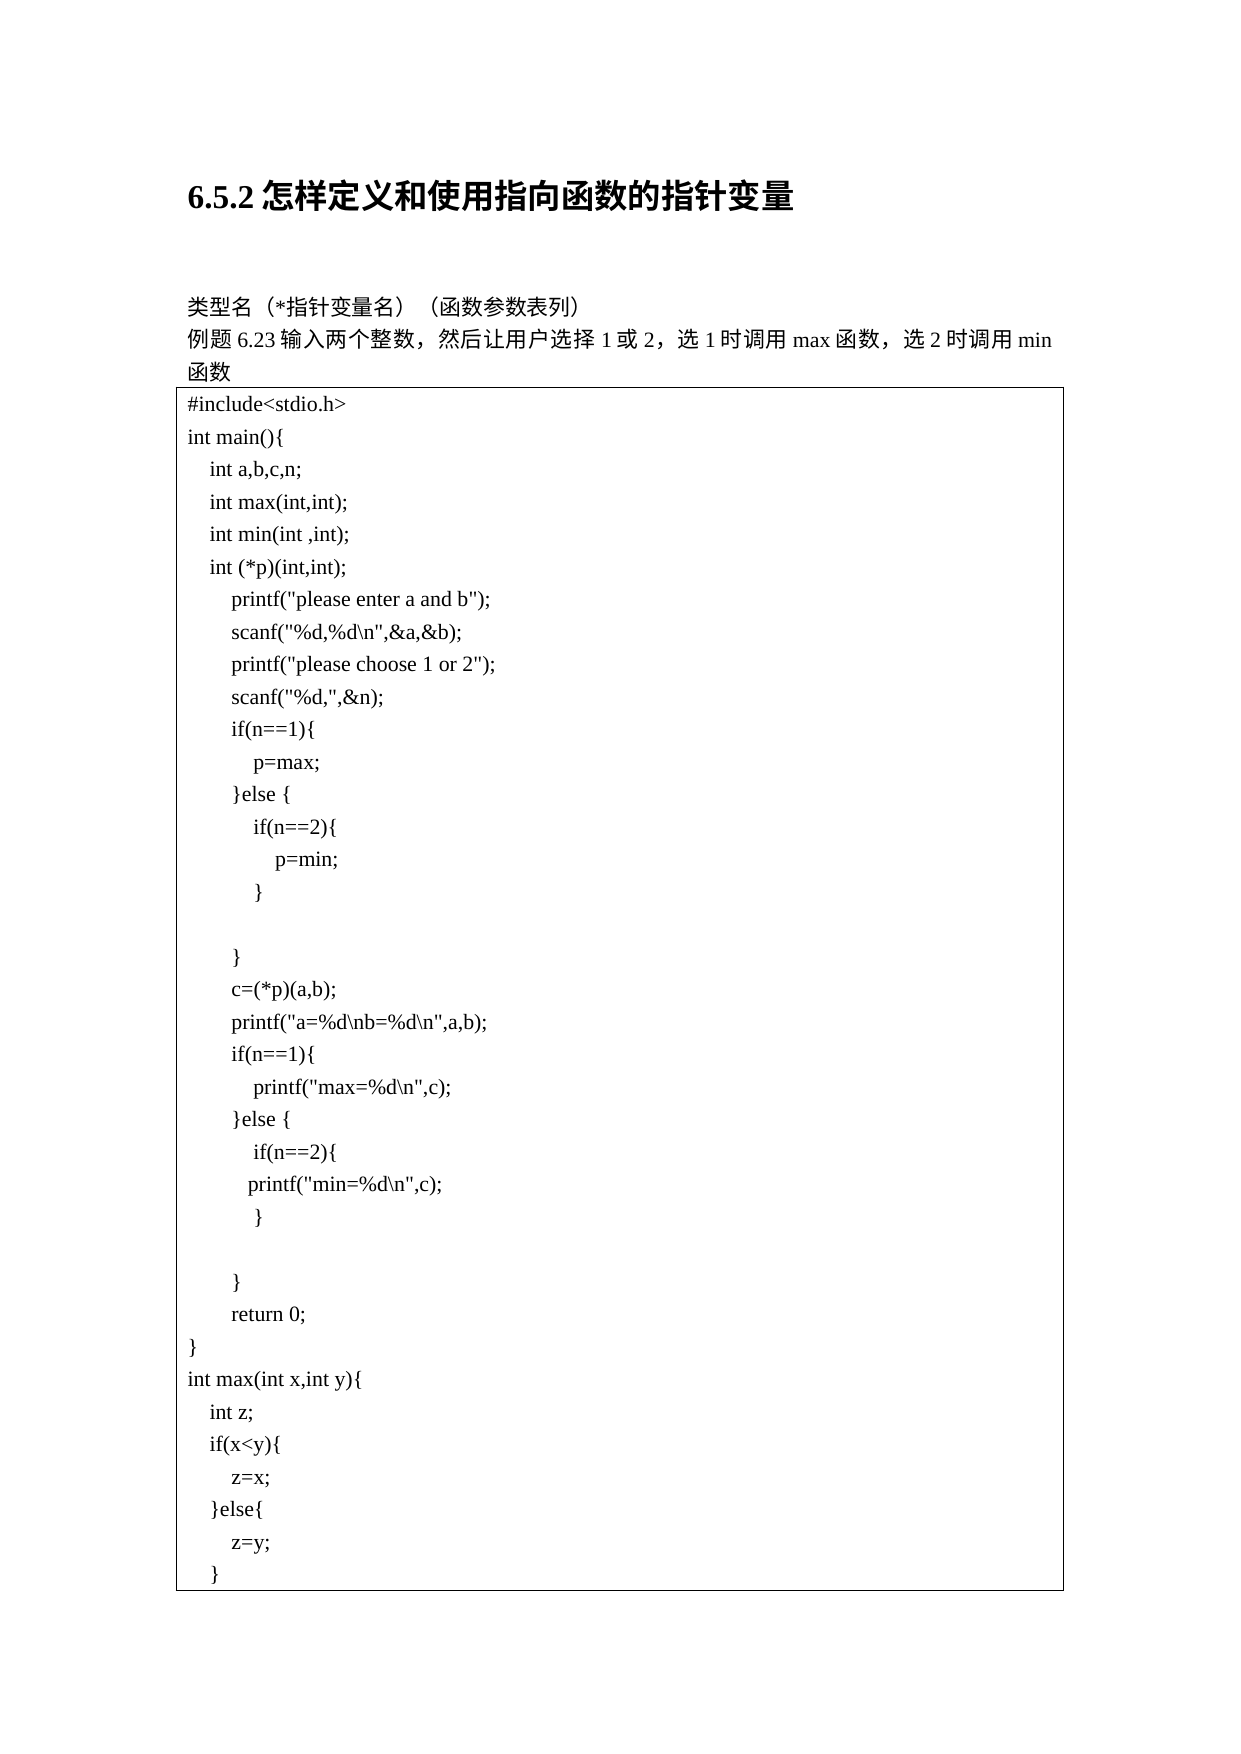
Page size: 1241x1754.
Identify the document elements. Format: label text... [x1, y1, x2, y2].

subtitle 6.5.2怎样定义和使用指向函数的指针变量 [187, 162, 1053, 227]
text 例题6.23输入两个整数，然后让用户选择1或2，选1时调用max函数，选2时调用min函数 [187, 322, 1053, 387]
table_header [177, 388, 1063, 1590]
text 类型名（*指针变量名）（函数参数表列） [187, 289, 1053, 322]
